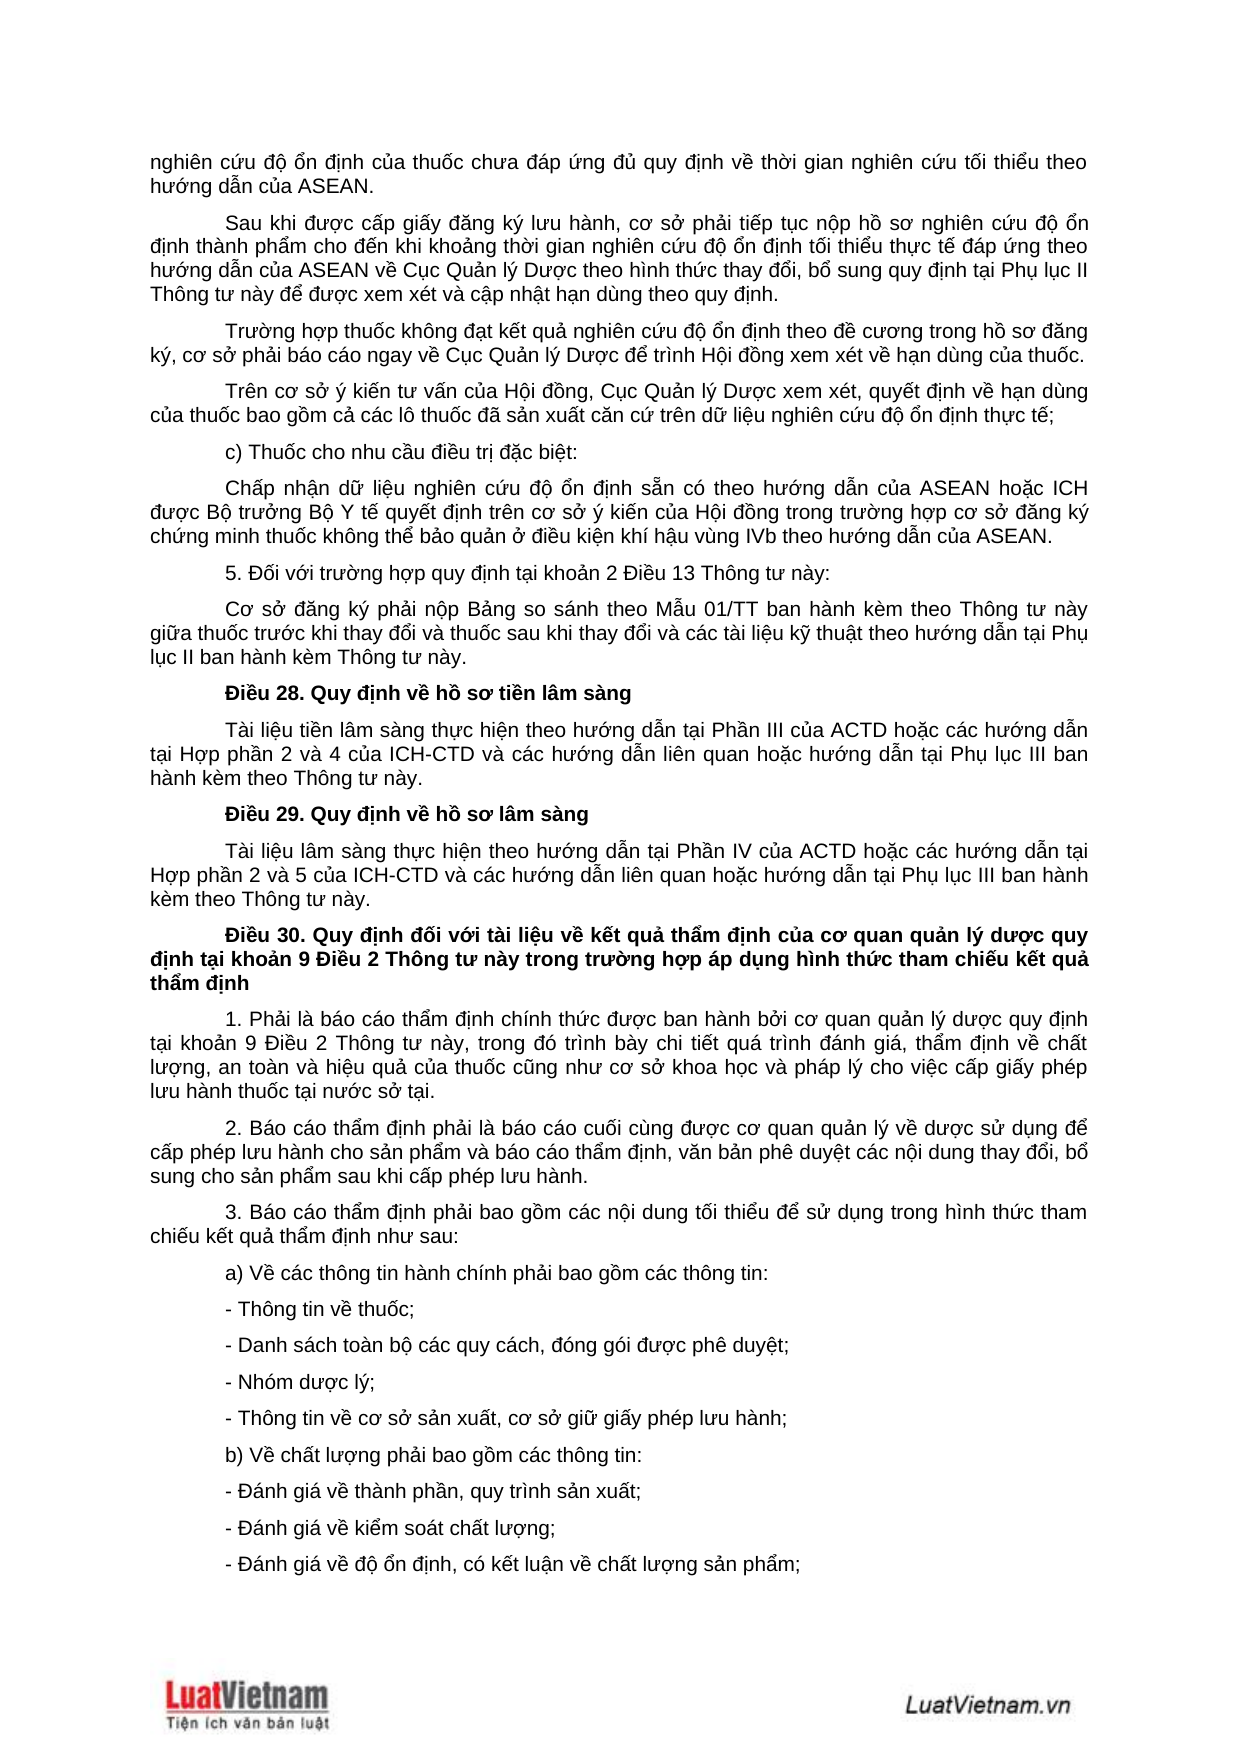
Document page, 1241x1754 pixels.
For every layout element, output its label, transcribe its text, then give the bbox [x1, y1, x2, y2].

picture [150, 1658, 1090, 1754]
text - Danh sách toàn bộ các quy cách, đóng gói được phê duyệt; [150, 1333, 1090, 1357]
text b) Về chất lượng phải bao gồm các thông tin: [150, 1443, 1090, 1467]
text - Đánh giá về kiểm soát chất lượng; [150, 1516, 1090, 1539]
text Điều 28. Quy định về hồ sơ tiền lâm sàng [150, 681, 1090, 705]
text Điều 30. Quy định đối với tài liệu về kết quả thẩm định của cơ quan quản lý dược quy định tại khoản 9 Điều 2 Thông tư này trong trường hợp áp dụng hình thức tham chiếu kết quả thẩm định [150, 923, 1090, 995]
text 1. Phải là báo cáo thẩm định chính thức được ban hành bởi cơ quan quản lý dược quy định tại khoản 9 Điều 2 Thông tư này, trong đó trình bày chi tiết quá trình đánh giá, thẩm định về chất lượng, an toàn và hiệu quả của thuốc cũng như cơ sở khoa học và pháp lý cho việc cấp giấy phép lưu hành thuốc tại nước sở tại. [150, 1007, 1090, 1103]
text 3. Báo cáo thẩm định phải bao gồm các nội dung tối thiểu để sử dụng trong hình thức tham chiếu kết quả thẩm định như sau: [150, 1200, 1090, 1248]
text 5. Đối với trường hợp quy định tại khoản 2 Điều 13 Thông tư này: [150, 560, 1090, 584]
text Sau khi được cấp giấy đăng ký lưu hành, cơ sở phải tiếp tục nộp hồ sơ nghiên cứu độ ổn định thành phẩm cho đến khi khoảng thời gian nghiên cứu độ ổn định tối thiểu thực tế đáp ứng theo hướng dẫn của ASEAN về Cục Quản lý Dược theo hình thức thay đổi, bổ sung quy định tại Phụ lục II Thông tư này để được xem xét và cập nhật hạn dùng theo quy định. [150, 210, 1090, 306]
text Tài liệu tiền lâm sàng thực hiện theo hướng dẫn tại Phần III của ACTD hoặc các hướng dẫn tại Hợp phần 2 và 4 của ICH-CTD và các hướng dẫn liên quan hoặc hướng dẫn tại Phụ lục III ban hành kèm theo Thông tư này. [150, 718, 1090, 789]
text - Đánh giá về thành phần, quy trình sản xuất; [150, 1479, 1090, 1503]
text 2. Báo cáo thẩm định phải là báo cáo cuối cùng được cơ quan quản lý về dược sử dụng để cấp phép lưu hành cho sản phẩm và báo cáo thẩm định, văn bản phê duyệt các nội dung thay đổi, bổ sung cho sản phẩm sau khi cấp phép lưu hành. [150, 1116, 1090, 1187]
text - Đánh giá về độ ổn định, có kết luận về chất lượng sản phẩm; [150, 1552, 1090, 1576]
text - Nhóm dược lý; [150, 1370, 1090, 1394]
text - Thông tin về cơ sở sản xuất, cơ sở giữ giấy phép lưu hành; [150, 1406, 1090, 1430]
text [150, 150, 1090, 198]
text - Thông tin về thuốc; [150, 1297, 1090, 1321]
text Điều 29. Quy định về hồ sơ lâm sàng [150, 802, 1090, 826]
text Cơ sở đăng ký phải nộp Bảng so sánh theo Mẫu 01/TT ban hành kèm theo Thông tư này giữa thuốc trước khi thay đổi và thuốc sau khi thay đổi và các tài liệu kỹ thuật theo hướng dẫn tại Phụ lục II ban hành kèm Thông tư này. [150, 597, 1090, 669]
text Trường hợp thuốc không đạt kết quả nghiên cứu độ ổn định theo đề cương trong hồ sơ đăng ký, cơ sở phải báo cáo ngay về Cục Quản lý Dược để trình Hội đồng xem xét về hạn dùng của thuốc. [150, 319, 1090, 367]
text Chấp nhận dữ liệu nghiên cứu độ ổn định sẵn có theo hướng dẫn của ASEAN hoặc ICH được Bộ trưởng Bộ Y tế quyết định trên cơ sở ý kiến của Hội đồng trong trường hợp cơ sở đăng ký chứng minh thuốc không thể bảo quản ở điều kiện khí hậu vùng IVb theo hướng dẫn của ASEAN. [150, 476, 1090, 548]
text Tài liệu lâm sàng thực hiện theo hướng dẫn tại Phần IV của ACTD hoặc các hướng dẫn tại Hợp phần 2 và 5 của ICH-CTD và các hướng dẫn liên quan hoặc hướng dẫn tại Phụ lục III ban hành kèm theo Thông tư này. [150, 838, 1090, 910]
text a) Về các thông tin hành chính phải bao gồm các thông tin: [150, 1260, 1090, 1284]
text c) Thuốc cho nhu cầu điều trị đặc biệt: [150, 439, 1090, 463]
text Trên cơ sở ý kiến tư vấn của Hội đồng, Cục Quản lý Dược xem xét, quyết định về hạn dùng của thuốc bao gồm cả các lô thuốc đã sản xuất căn cứ trên dữ liệu nghiên cứu độ ổn định thực tế; [150, 379, 1090, 427]
